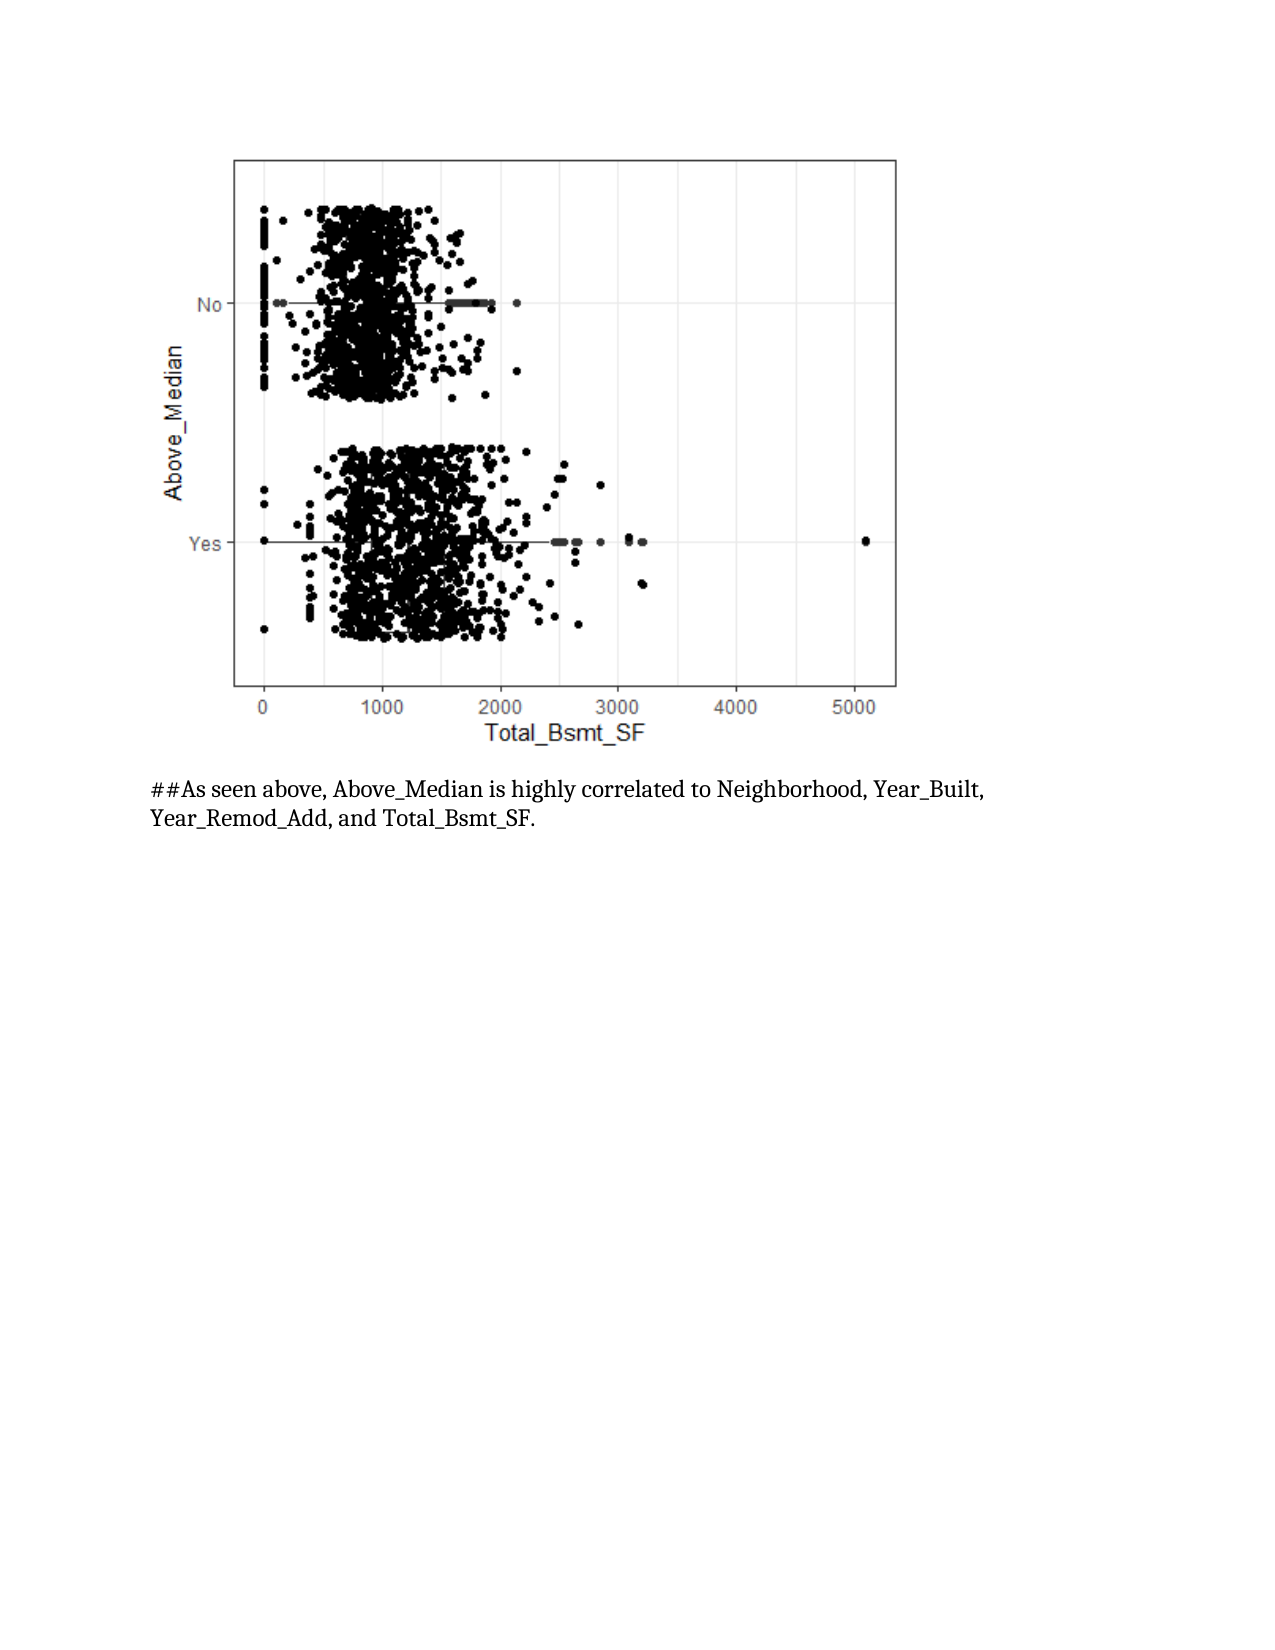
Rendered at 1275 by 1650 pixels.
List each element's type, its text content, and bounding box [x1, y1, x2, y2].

text ##As seen above, Above_Median is highly correlated to Neighborhood, Year_Built, Year_Remod_Add, and Total_Bsmt_SF. [150, 775, 1125, 833]
picture [150, 150, 908, 757]
